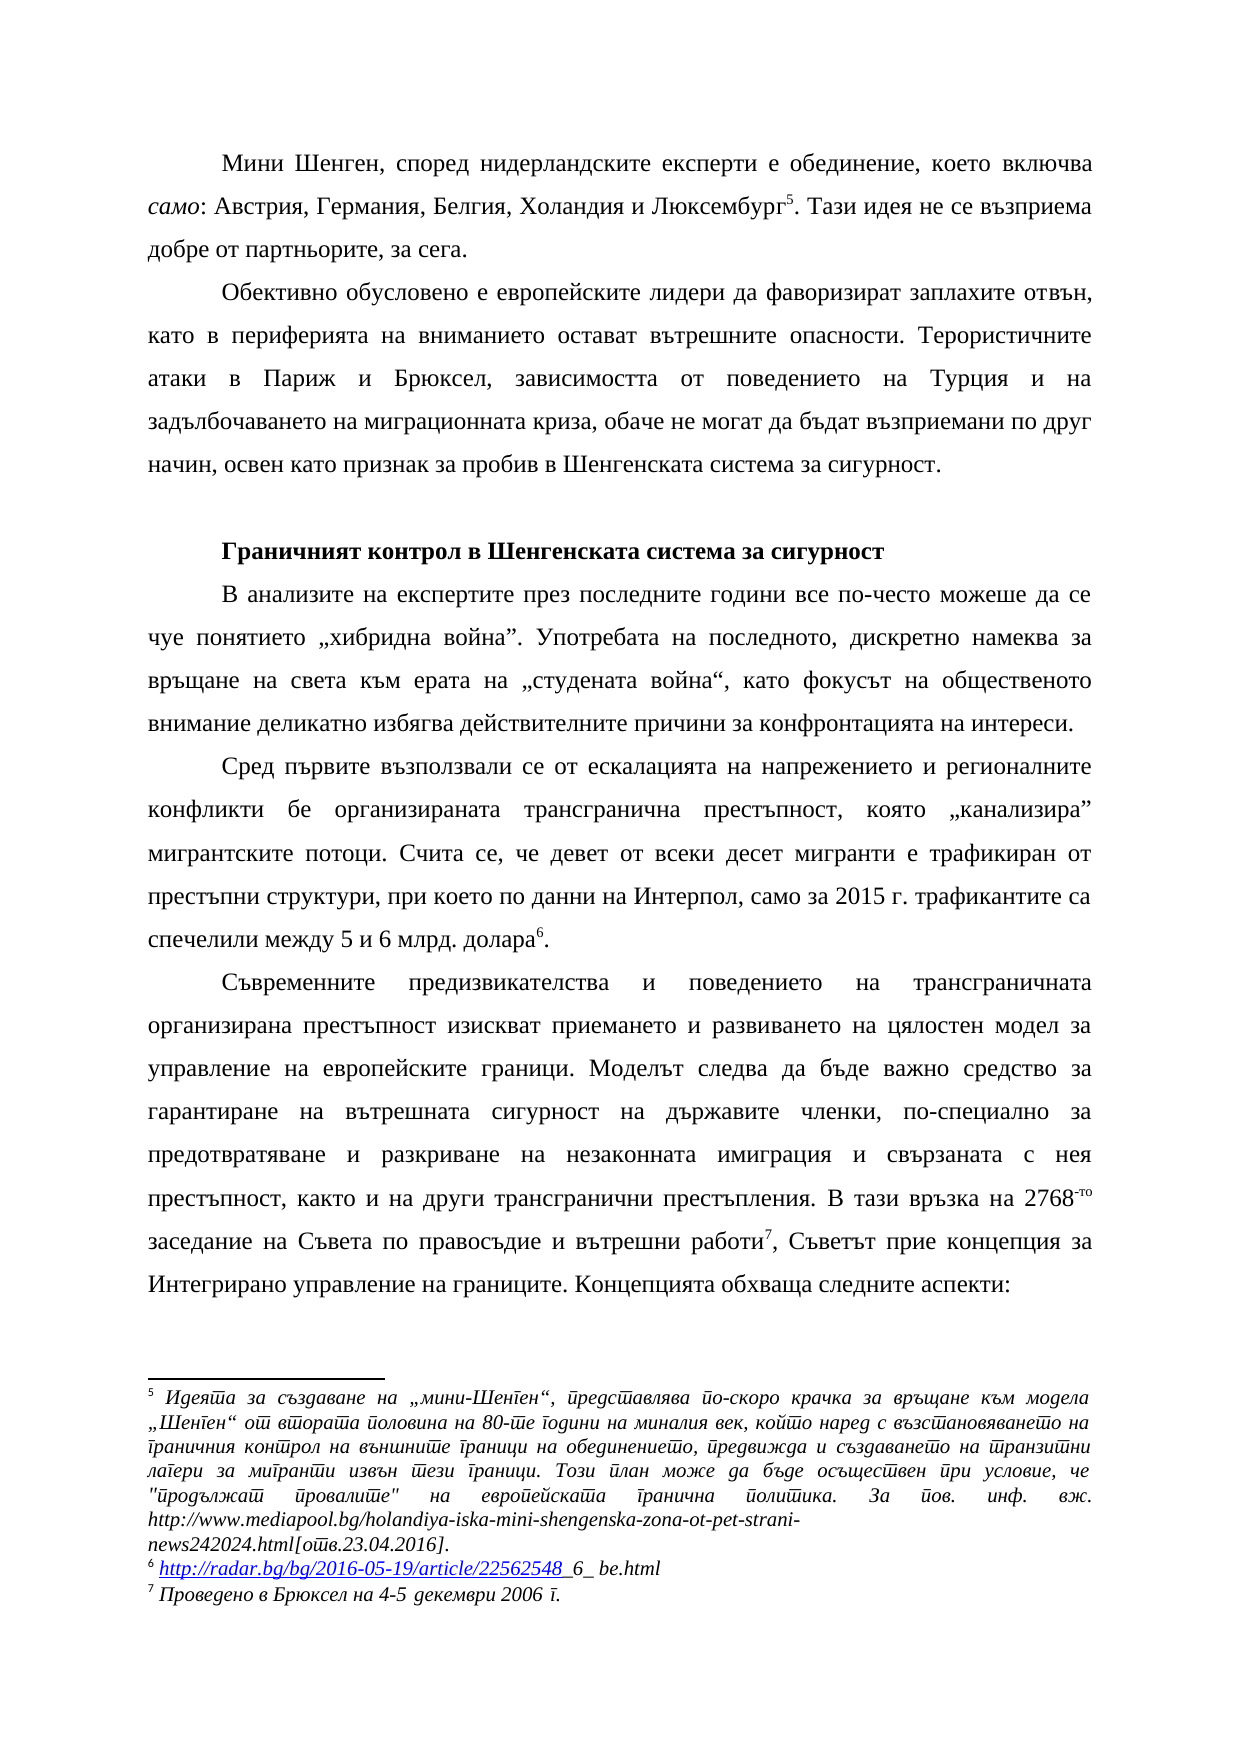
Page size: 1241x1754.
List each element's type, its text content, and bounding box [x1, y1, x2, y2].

text Съвременните предизвикателства и поведението на трансграничната организирана престъпност изискват приемането и развиването на цялостен модел за управление на европейските граници. Моделът следва да бъде важно средство за гарантиране на вътрешната сигурност на държавите членки, по-специално за предотвратяване и разкриване на незаконната имиграция и свързаната с нея престъпност, както и на други трансгранични престъпления. В тази връзка на 2768-то заседание на Съвета по правосъдие и вътрешни работи, Съветът прие концепция за Интегрирано управление на границите. Концепцията обхваща следните аспекти: [148, 967, 1093, 1298]
text Сред първите възползвали се от ескалацията на напрежението и регионалните конфликти бе организираната трансгранична престъпност, която „канализира” мигрантските потоци. Счита се, че девет от всеки десет мигранти е трафикиран от престъпни структури, при което по данни на Интерпол, само за 2015 г. трафикантите са спечелили между 5 и 6 млрд. долара. [148, 751, 1093, 953]
text Обективно обусловено е европейските лидери да фаворизират заплахите отвън, като в периферията на вниманието остават вътрешните опасности. Терористичните атаки в Париж и Брюксел, зависимостта от поведението на Турция и на задълбочаването на миграционната криза, обаче не могат да бъдат възприемани по друг начин, освен като признак за пробив в Шенгенската система за сигурност. [148, 277, 1093, 478]
text Мини Шенген, според нидерландските експерти е обединение, което включва само: Австрия, Германия, Белгия, Холандия и Люксембург. Тази идея не се възприема добре от партньорите, за сега. [148, 148, 1093, 263]
text Граничният контрол в Шенгенската система за сигурност [148, 536, 1093, 564]
text В анализите на експертите през последните години все по-често можеше да се чуе понятието „хибридна война”. Употребата на последното, дискретно намеква за връщане на света към ерата на „студената война“, като фокусът на общественото внимание деликатно избягва действителните причини за конфронтацията на интереси. [148, 579, 1093, 737]
